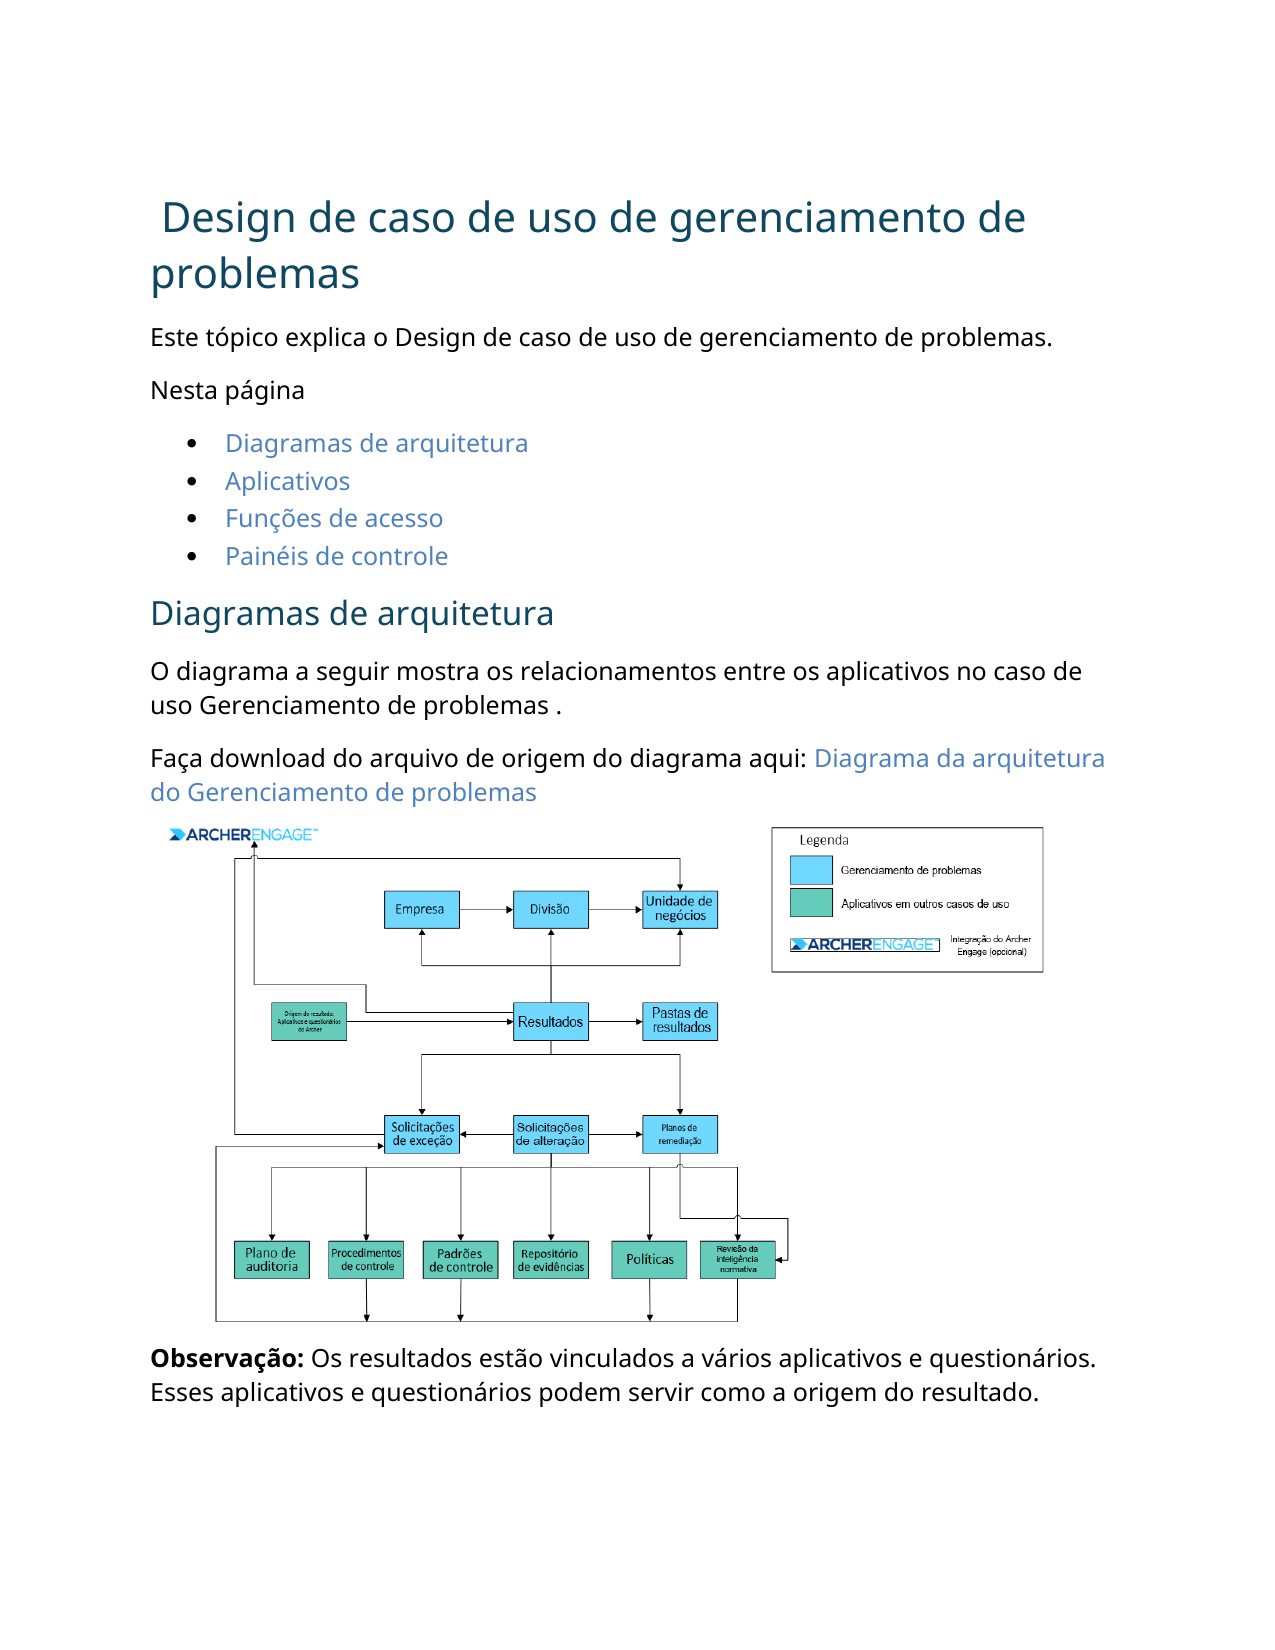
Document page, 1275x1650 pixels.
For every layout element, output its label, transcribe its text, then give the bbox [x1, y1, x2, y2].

subtitle Design de caso de uso de gerenciamento de problemas [150, 187, 1125, 301]
text Observação: Os resultados estão vinculados a vários aplicativos e questionários. Esses aplicativos e questionários podem servir como a origem do resultado. [150, 1340, 1125, 1408]
text Nesta página [150, 373, 1125, 407]
list Painéis de controle [187, 539, 1125, 573]
subtitle Diagramas de arquitetura [150, 589, 1125, 635]
list Diagramas de arquitetura [187, 425, 1125, 459]
picture [168, 827, 1044, 1322]
list Funções de acesso [187, 501, 1125, 535]
text O diagrama a seguir mostra os relacionamentos entre os aplicativos no caso de uso Gerenciamento de problemas . [150, 654, 1125, 722]
list Aplicativos [187, 463, 1125, 497]
text Este tópico explica o Design de caso de uso de gerenciamento de problemas. [150, 320, 1125, 354]
text Faça download do arquivo de origem do diagrama aqui: Diagrama da arquitetura do Gerenciamento de problemas [150, 741, 1125, 809]
